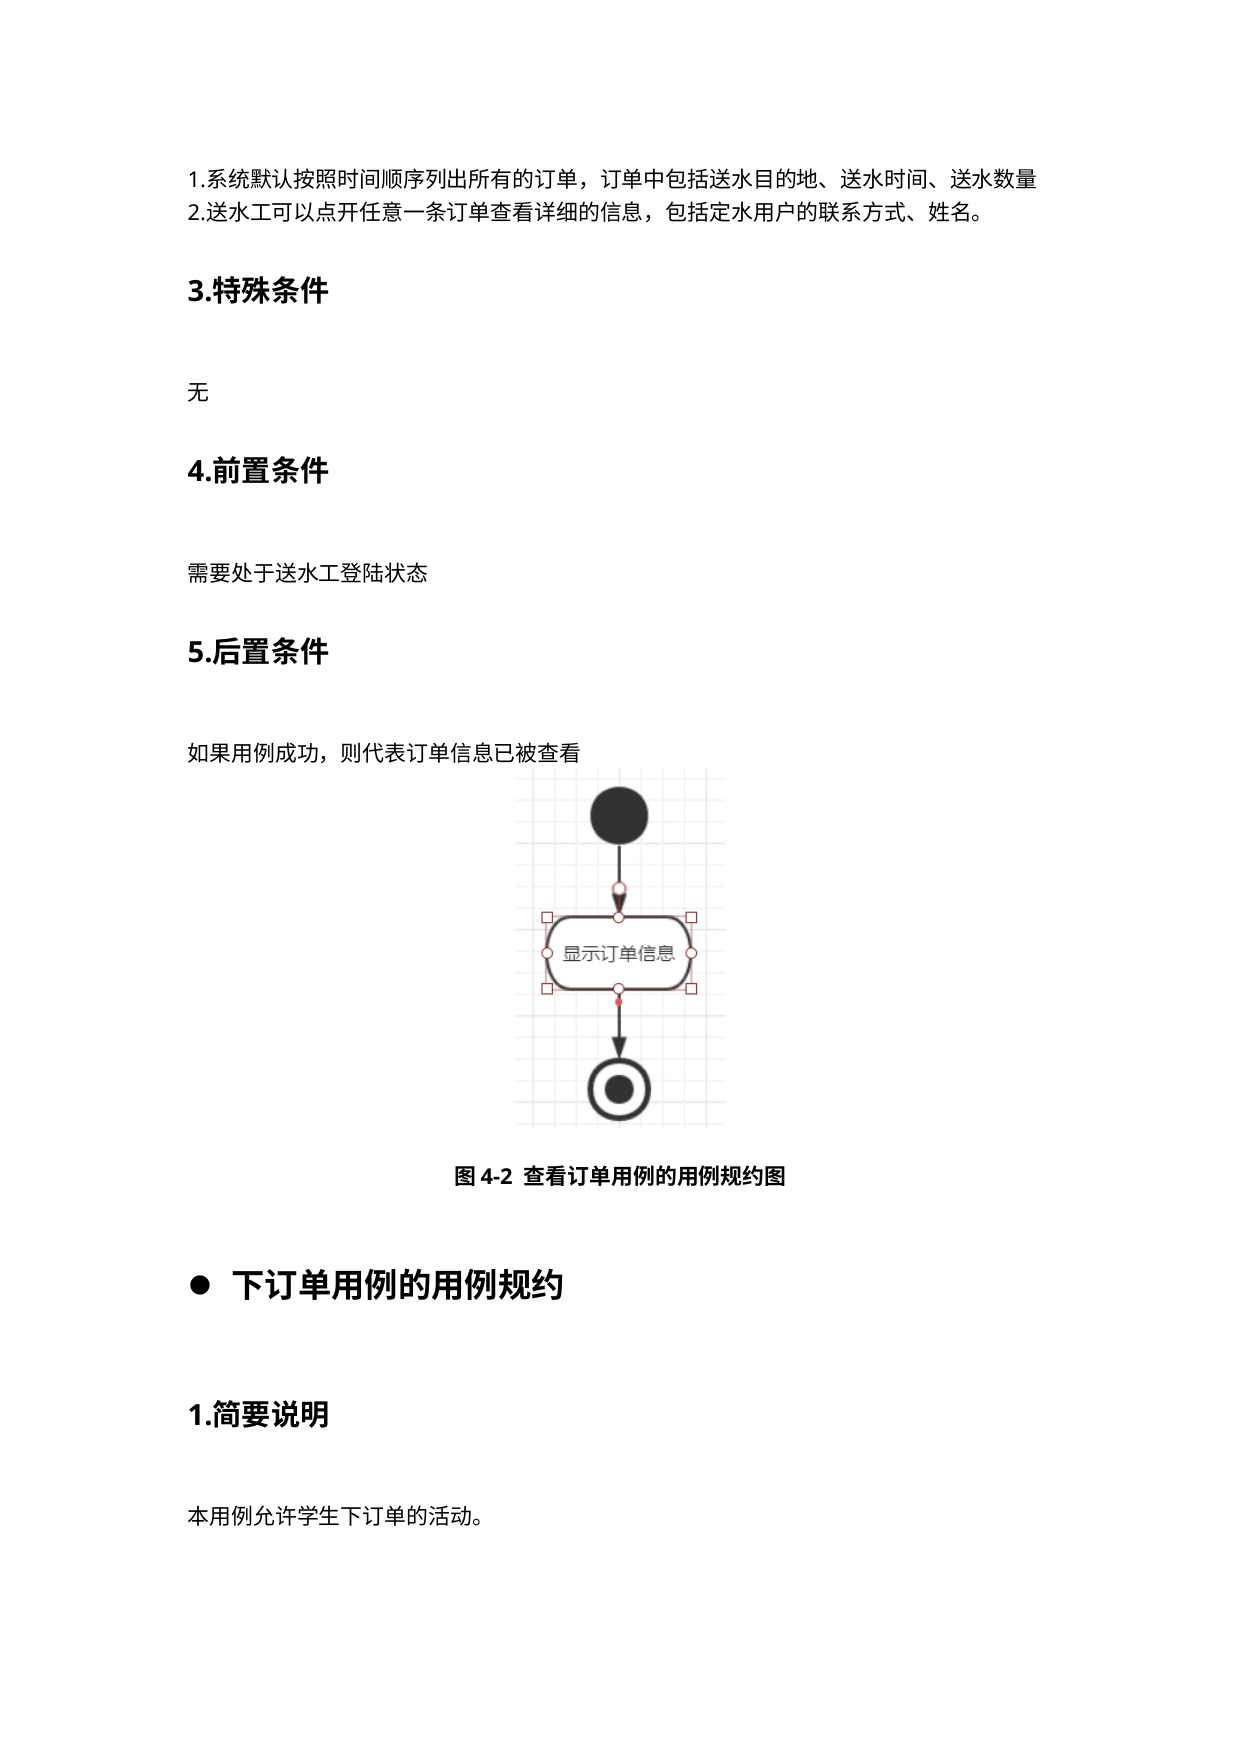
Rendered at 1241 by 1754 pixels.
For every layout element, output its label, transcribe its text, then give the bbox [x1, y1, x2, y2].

text 需要处于送水工登陆状态 [187, 556, 1053, 588]
subtitle 4.前置条件 [187, 437, 1053, 502]
text 2.送水工可以点开任意一条订单查看详细的信息，包括定水用户的联系方式、姓名。 [187, 194, 1053, 227]
subtitle 5.后置条件 [187, 617, 1053, 682]
text 如果用例成功，则代表订单信息已被查看 [187, 736, 1053, 768]
text 无 [187, 375, 1053, 407]
picture [515, 768, 725, 1128]
subtitle 下订单用例的用例规约 [187, 1251, 1053, 1316]
text 1.系统默认按照时间顺序列出所有的订单，订单中包括送水目的地、送水时间、送水数量 [187, 162, 1053, 194]
subtitle 3.特殊条件 [187, 256, 1053, 321]
subtitle 1.简要说明 [187, 1380, 1053, 1445]
text 图4-2 查看订单用例的用例规约图 [187, 1158, 1053, 1191]
text 本用例允许学生下订单的活动。 [187, 1499, 1053, 1531]
